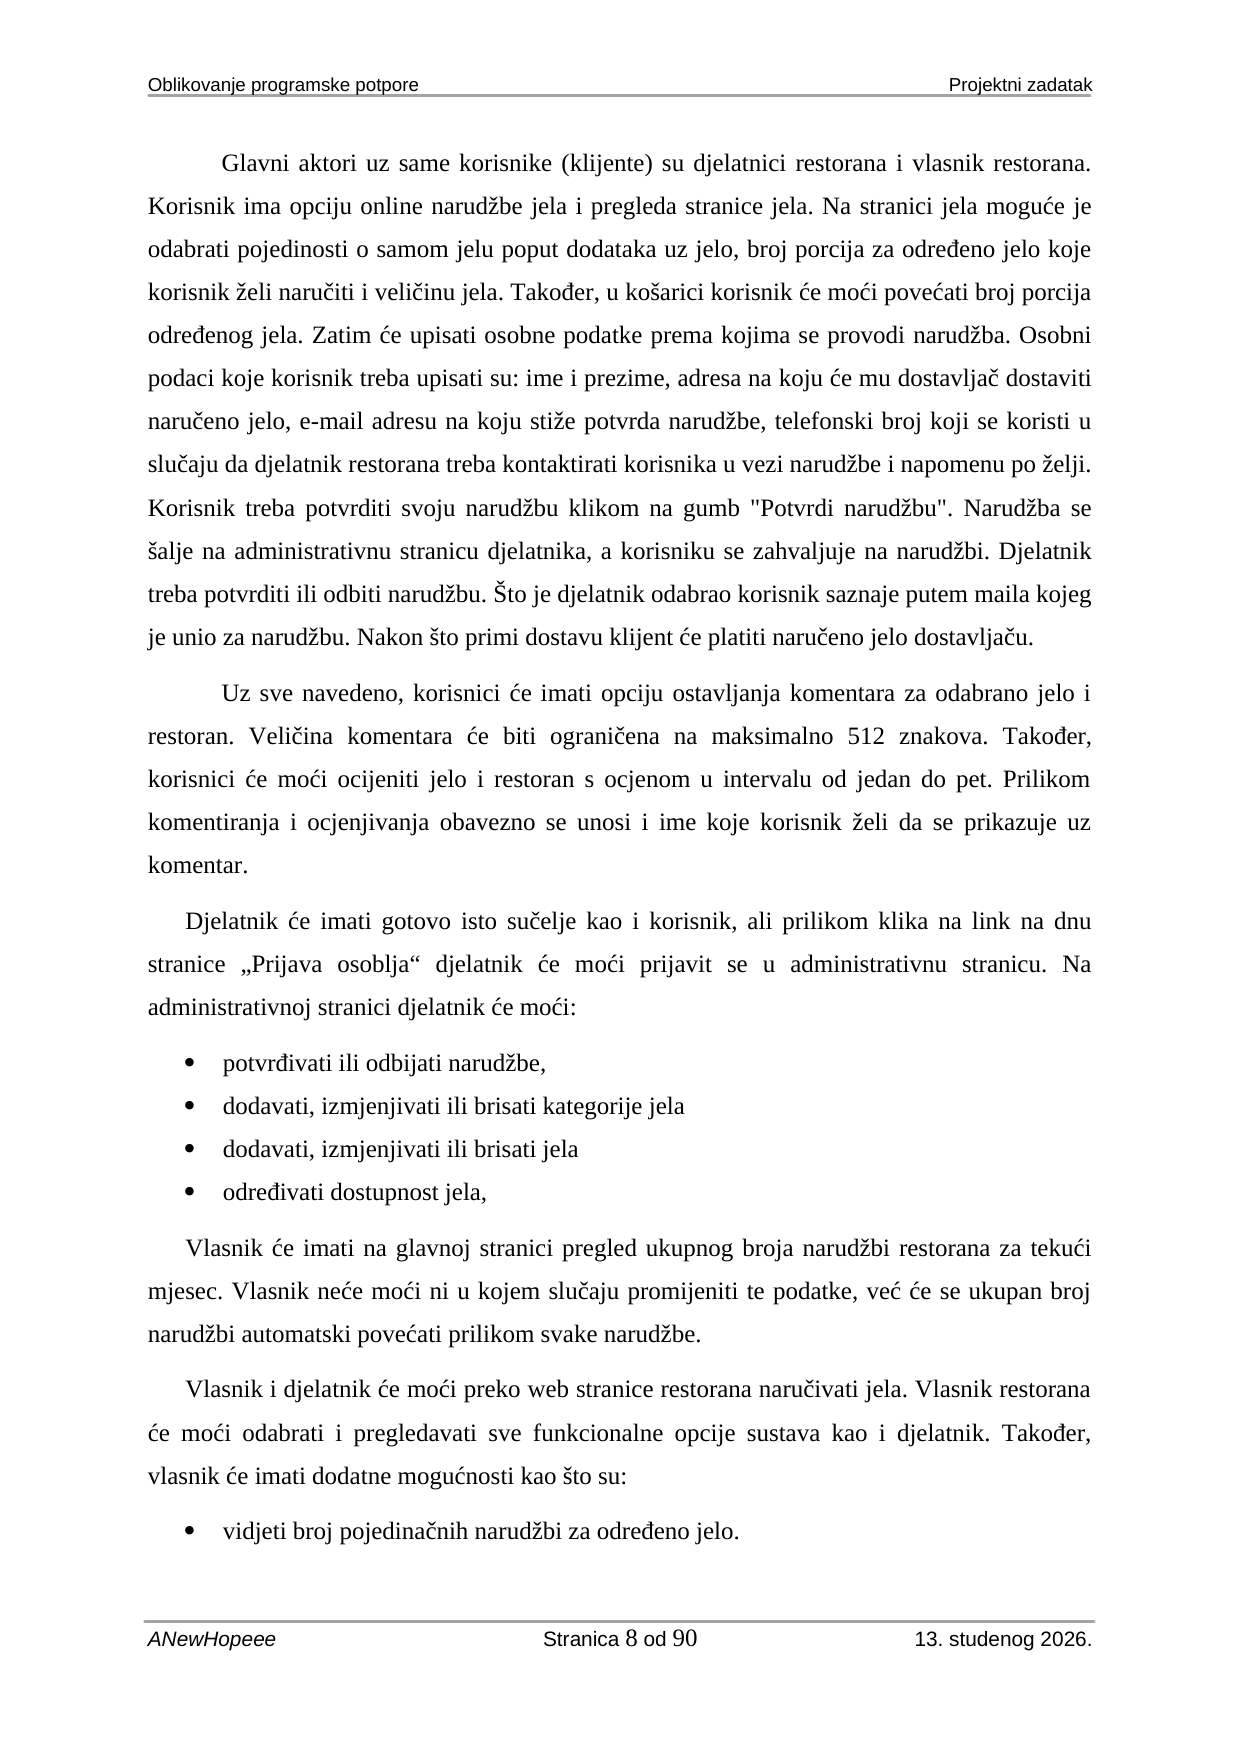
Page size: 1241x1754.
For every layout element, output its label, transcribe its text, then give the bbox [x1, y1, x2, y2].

text Vlasnik i djelatnik će moći preko web stranice restorana naručivati jela. Vlasnik restorana će moći odabrati i pregledavati sve funkcionalne opcije sustava kao i djelatnik. Također, vlasnik će imati dodatne mogućnosti kao što su: [148, 1374, 1093, 1489]
list dodavati, izmjenjivati ili brisati jela [185, 1134, 1093, 1163]
text Glavni aktori uz same korisnike (klijente) su djelatnici restorana i vlasnik restorana. Korisnik ima opciju online narudžbe jela i pregleda stranice jela. Na stranici jela moguće je odabrati pojedinosti o samom jelu poput dodataka uz jelo, broj porcija za određeno jelo koje korisnik želi naručiti i veličinu jela. Također, u košarici korisnik će moći povećati broj porcija određenog jela. Zatim će upisati osobne podatke prema kojima se provodi narudžba. Osobni podaci koje korisnik treba upisati su: ime i prezime, adresa na koju će mu dostavljač dostaviti naručeno jelo, e-mail adresu na koju stiže potvrda narudžbe, telefonski broj koji se koristi u slučaju da djelatnik restorana treba kontaktirati korisnika u vezi narudžbe i napomenu po želji. Korisnik treba potvrditi svoju narudžbu klikom na gumb "Potvrdi narudžbu". Narudžba se šalje na administrativnu stranicu djelatnika, a korisniku se zahvaljuje na narudžbi. Djelatnik treba potvrditi ili odbiti narudžbu. Što je djelatnik odabrao korisnik saznaje putem maila kojeg je unio za narudžbu. Nakon što primi dostavu klijent će platiti naručeno jelo dostavljaču. [148, 148, 1093, 651]
list potvrđivati ili odbijati narudžbe, [185, 1048, 1093, 1076]
text Uz sve navedeno, korisnici će imati opciju ostavljanja komentara za odabrano jelo i restoran. Veličina komentara će biti ograničena na maksimalno 512 znakova. Također, korisnici će moći ocijeniti jelo i restoran s ocjenom u intervalu od jedan do pet. Prilikom komentiranja i ocjenjivanja obavezno se unosi i ime koje korisnik želi da se prikazuje uz komentar. [148, 678, 1093, 879]
text Djelatnik će imati gotovo isto sučelje kao i korisnik, ali prilikom klika na link na dnu stranice „Prijava osoblja“ djelatnik će moći prijavit se u administrativnu stranicu. Na administrativnoj stranici djelatnik će moći: [148, 906, 1093, 1021]
list vidjeti broj pojedinačnih narudžbi za određeno jelo. [185, 1516, 1093, 1545]
list dodavati, izmjenjivati ili brisati kategorije jela [185, 1091, 1093, 1119]
list određivati dostupnost jela, [185, 1177, 1093, 1206]
text Vlasnik će imati na glavnoj stranici pregled ukupnog broja narudžbi restorana za tekući mjesec. Vlasnik neće moći ni u kojem slučaju promijeniti te podatke, već će se ukupan broj narudžbi automatski povećati prilikom svake narudžbe. [148, 1233, 1093, 1348]
